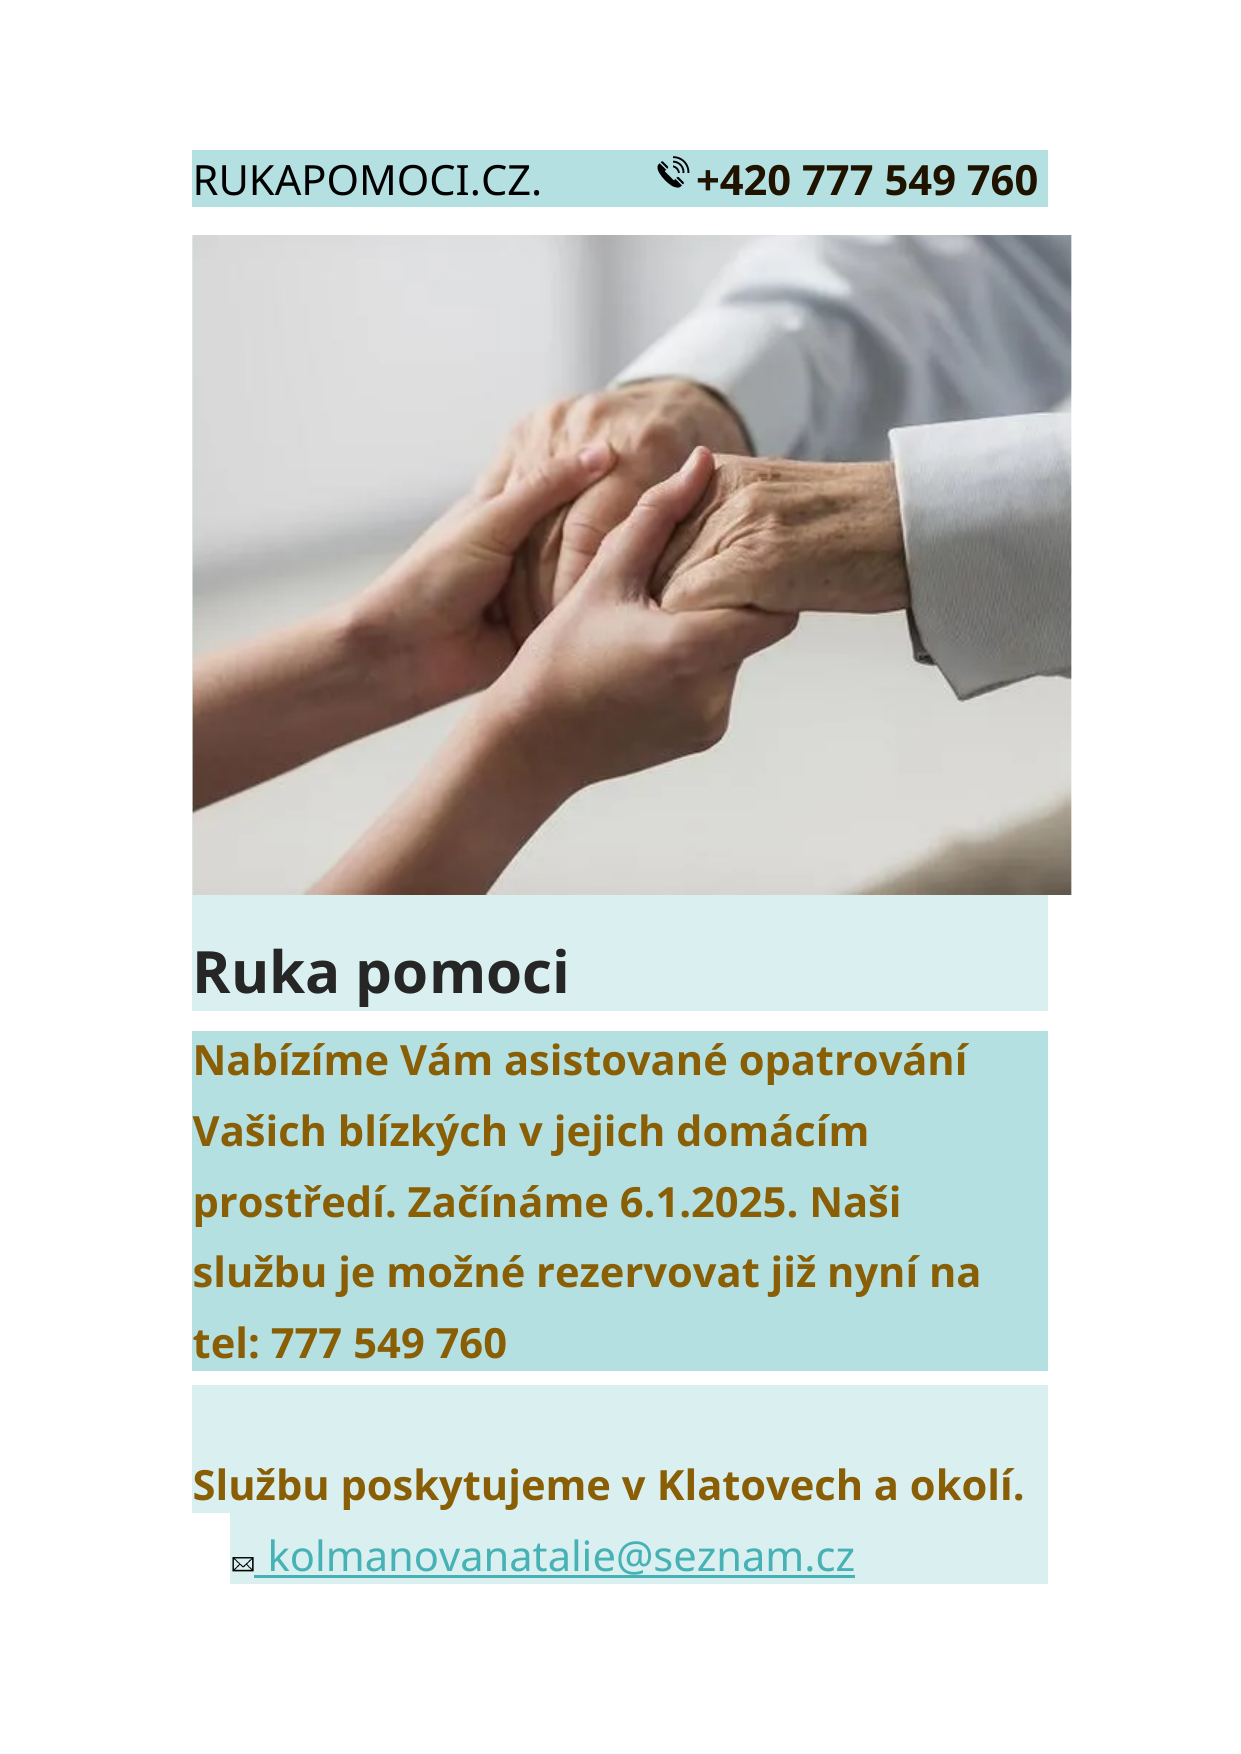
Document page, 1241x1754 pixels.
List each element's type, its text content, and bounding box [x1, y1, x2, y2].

subtitle Službu poskytujeme v Klatovech a okolí. [192, 1456, 1048, 1513]
picture [192, 235, 1072, 895]
picture [650, 150, 696, 195]
picture [231, 1555, 254, 1572]
subtitle Ruka pomoci [192, 931, 1048, 1011]
text RUKAPOMOCI.CZ. +420 777 549 760 [192, 150, 1048, 207]
list kolmanovanatalie@seznam.cz [230, 1527, 1048, 1584]
subtitle Nabízíme Vám asistované opatrování Vašich blízkých v jejich domácím prostředí. Začínáme 6.1.2025. Naši službu je možné rezervovat již nyní na tel: 777 549 760 [192, 1031, 1048, 1371]
